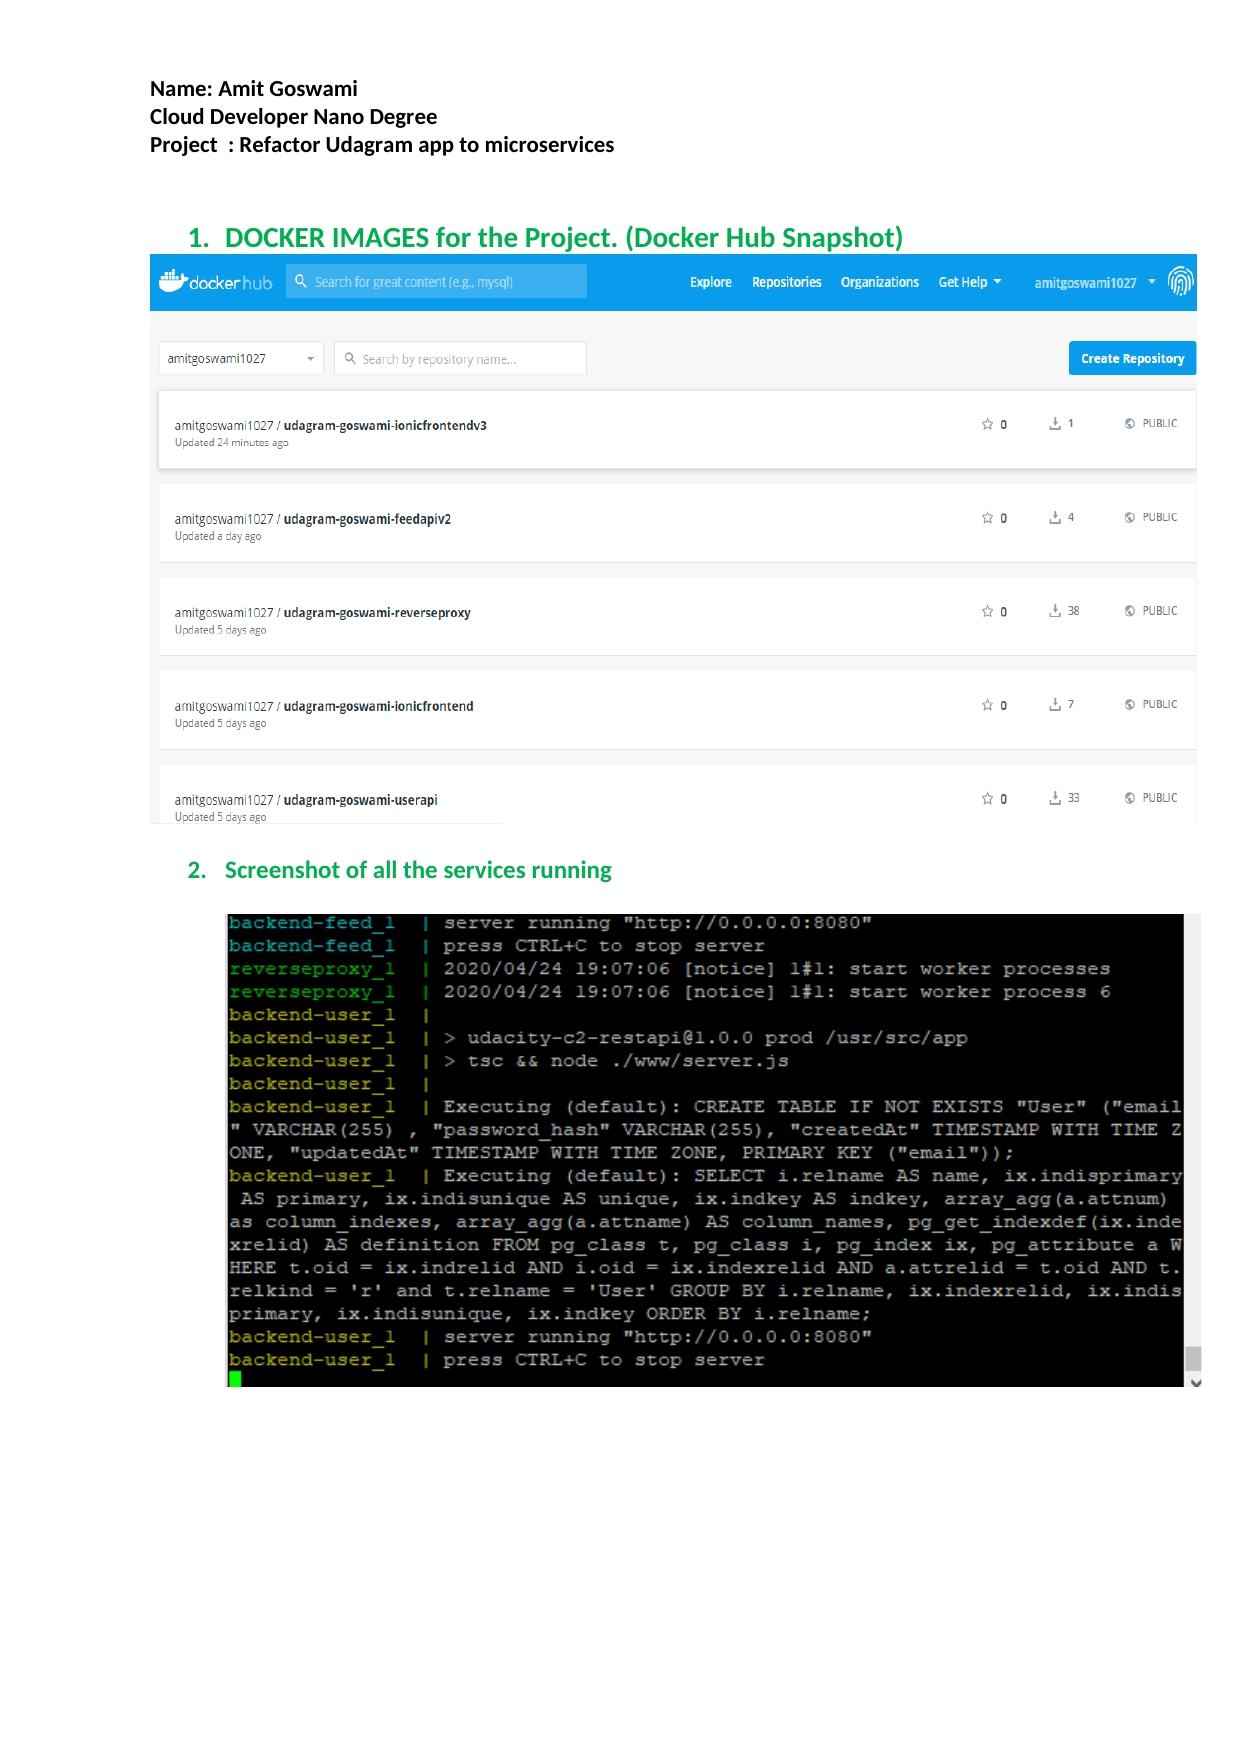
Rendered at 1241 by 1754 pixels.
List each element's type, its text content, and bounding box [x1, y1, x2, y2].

list DOCKER IMAGES for the Project. (Docker Hub Snapshot) [187, 219, 1090, 254]
picture [225, 914, 1202, 1387]
picture [150, 254, 1197, 824]
list Screenshot of all the services running [187, 854, 1090, 884]
